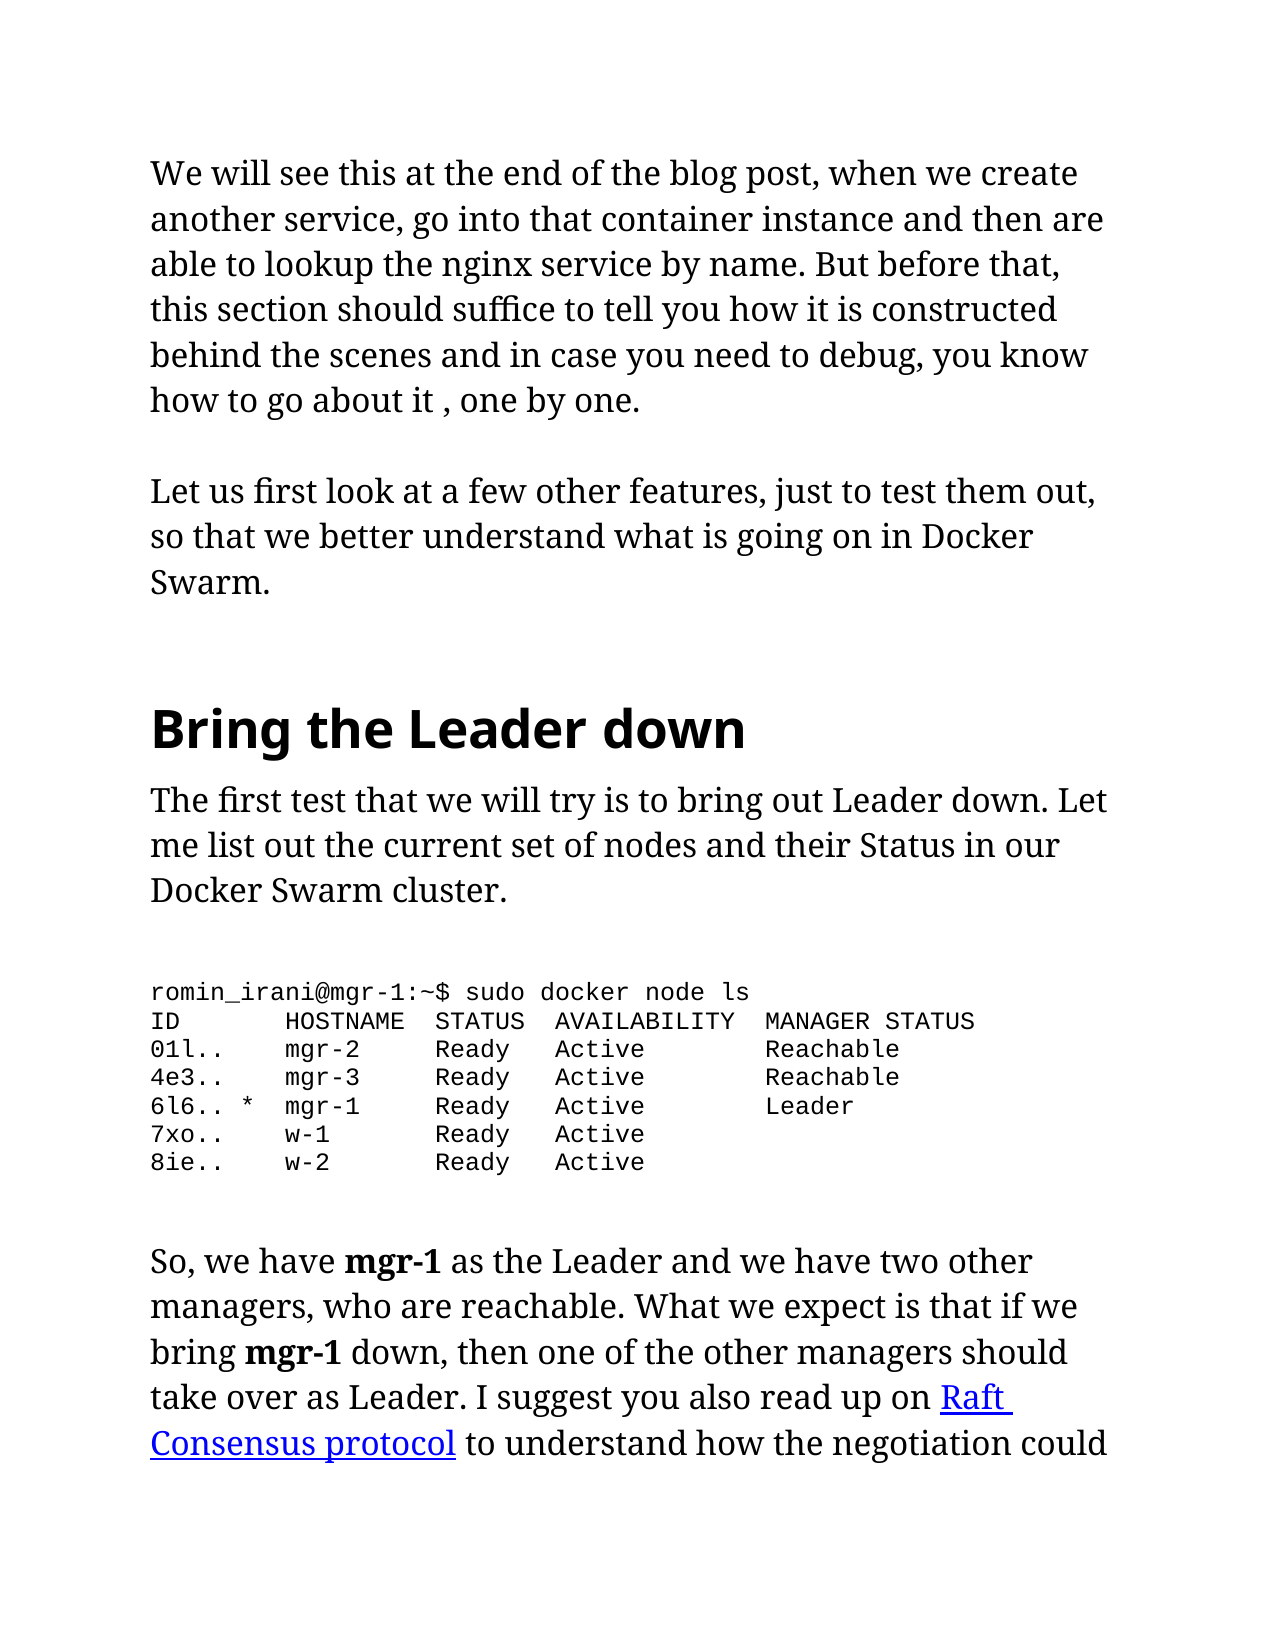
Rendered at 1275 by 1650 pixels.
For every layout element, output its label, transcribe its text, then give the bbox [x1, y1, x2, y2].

text romin_irani@mgr-1:~$ sudo docker node ls ID HOSTNAME STATUS AVAILABILITY MANAGER STATUS 01l.. mgr-2 Ready Active Reachable 4e3.. mgr-3 Ready Active Reachable 6l6.. * mgr-1 Ready Active Leader 7xo.. w-1 Ready Active 8ie.. w-2 Ready Active [150, 980, 1125, 1178]
text We will see this at the end of the blog post, when we create another service, go into that container instance and then are able to lookup the nginx service by name. But before that, this section should suffice to tell you how it is constructed behind the scenes and in case you need to debug, you know how to go about it , one by one. [150, 150, 1125, 422]
text Bring the Leader down [150, 692, 1125, 764]
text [150, 1238, 1125, 1465]
text The first test that we will try is to bring out Leader down. Let me list out the current set of nodes and their Status in our Docker Swarm cluster. [150, 776, 1125, 913]
text Let us first look at a few other features, just to test them out, so that we better understand what is going on in Docker Swarm. [150, 468, 1125, 604]
